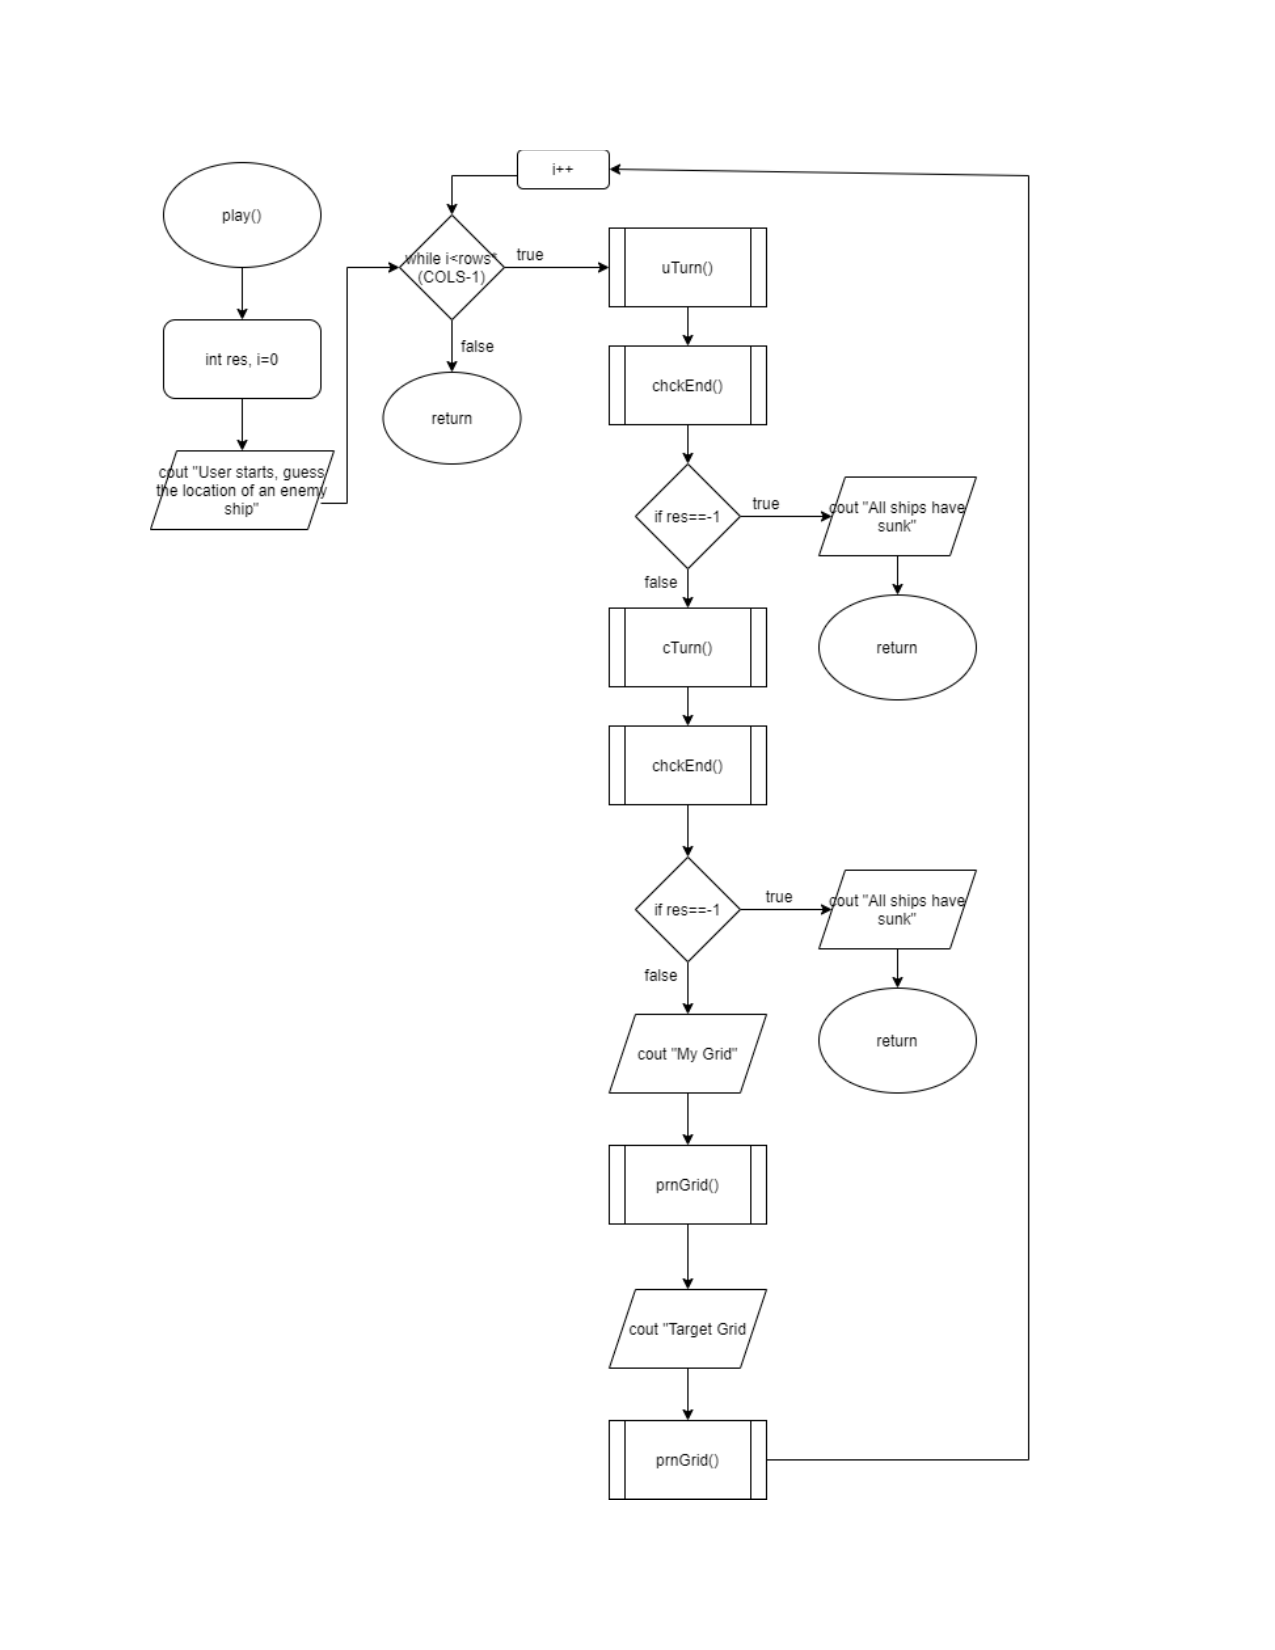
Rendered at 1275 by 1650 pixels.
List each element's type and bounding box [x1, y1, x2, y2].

picture [150, 150, 1039, 1500]
